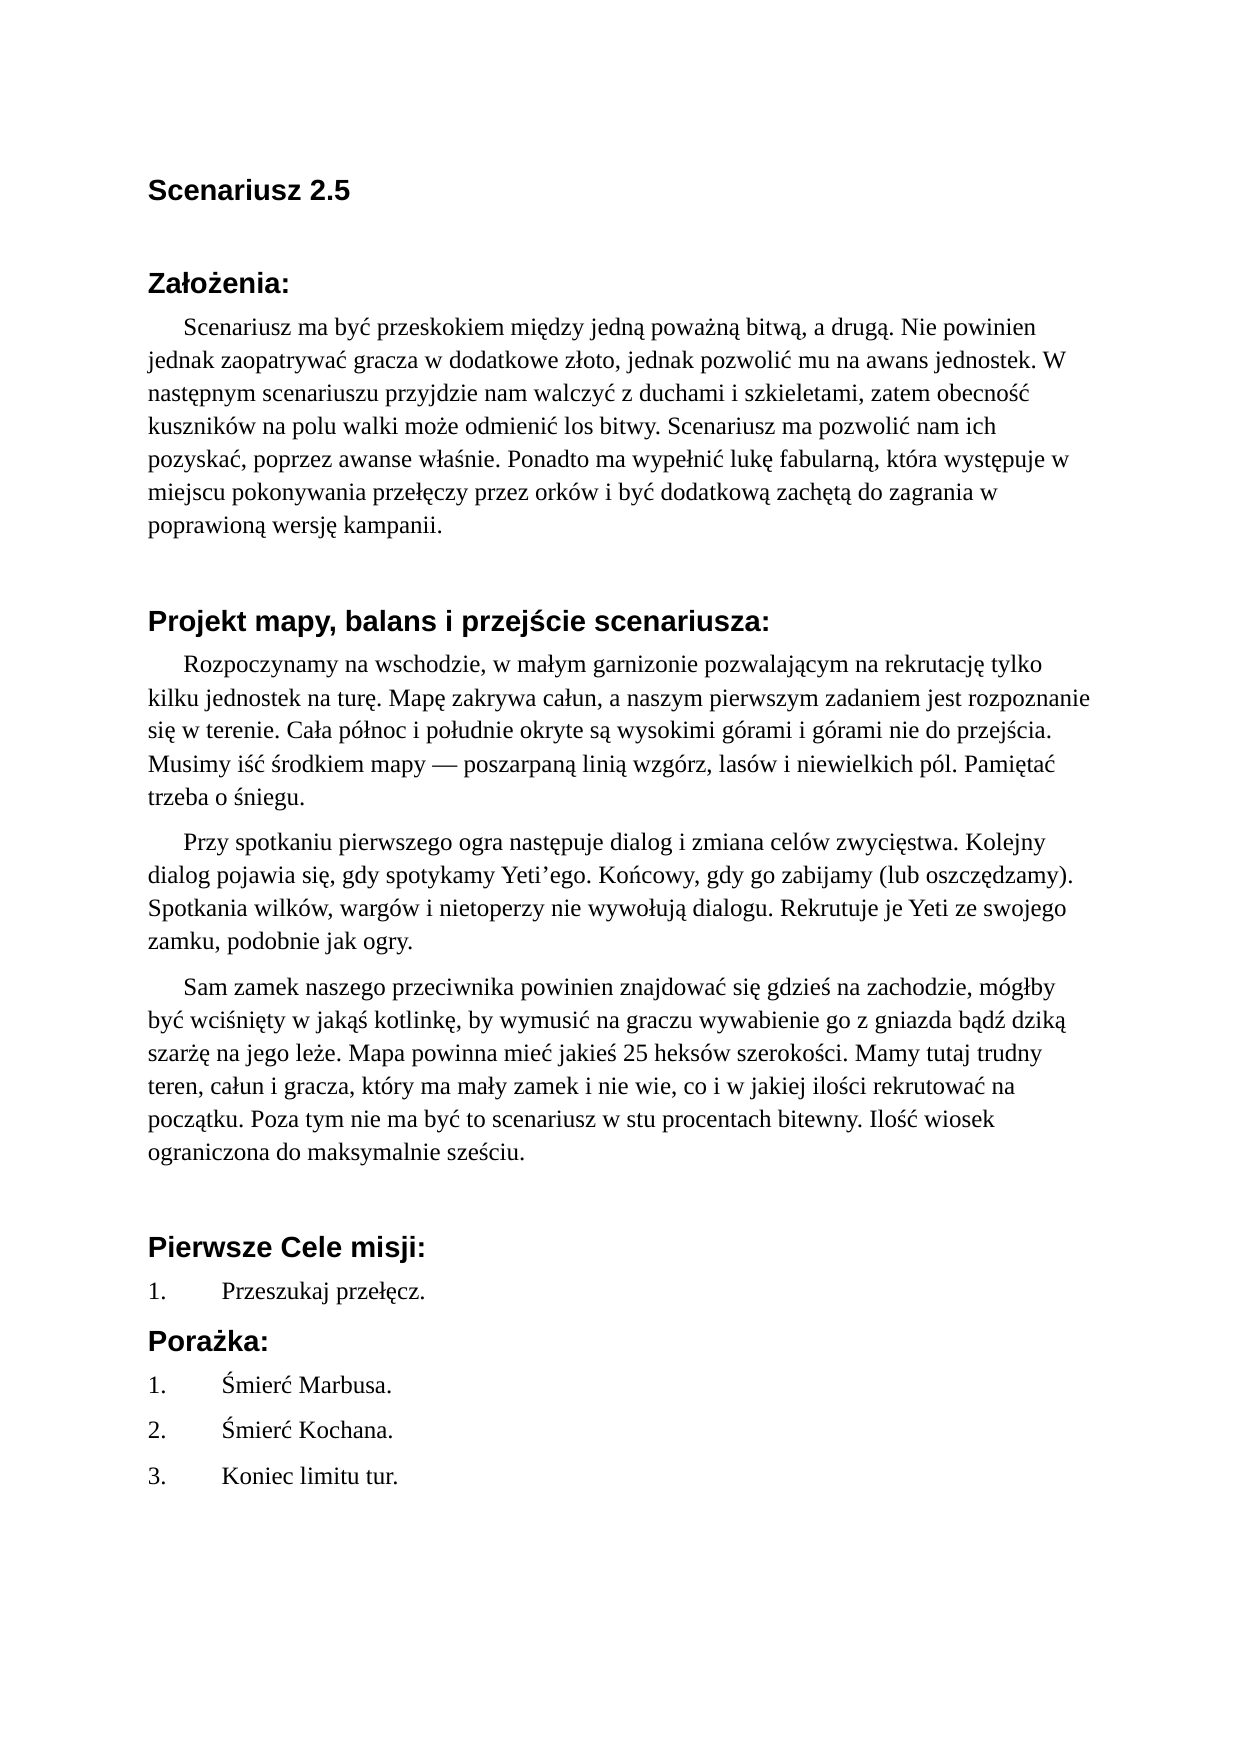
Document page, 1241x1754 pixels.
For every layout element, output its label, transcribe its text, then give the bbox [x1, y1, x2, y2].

subtitle Założenia: [148, 266, 1093, 300]
text Scenariusz ma być przeskokiem między jedną poważną bitwą, a drugą. Nie powinien jednak zaopatrywać gracza w dodatkowe złoto, jednak pozwolić mu na awans jednostek. W następnym scenariuszu przyjdzie nam walczyć z duchami i szkieletami, zatem obecność kuszników na polu walki może odmienić los bitwy. Scenariusz ma pozwolić nam ich pozyskać, poprzez awanse właśnie. Ponadto ma wypełnić lukę fabularną, która występuje w miejscu pokonywania przełęczy przez orków i być dodatkową zachętą do zagrania w poprawioną wersję kampanii. [148, 312, 1093, 539]
subtitle Projekt mapy, balans i przejście scenariusza: [148, 603, 1093, 637]
text Sam zamek naszego przeciwnika powinien znajdować się gdzieś na zachodzie, mógłby być wciśnięty w jakąś kotlinkę, by wymusić na graczu wywabienie go z gniazda bądź dziką szarżę na jego leże. Mapa powinna mieć jakieś 25 heksów szerokości. Mamy tutaj trudny teren, całun i gracza, który ma mały zamek i nie wie, co i w jakiej ilości rekrutować na początku. Poza tym nie ma być to scenariusz w stu procentach bitewny. Ilość wiosek ograniczona do maksymalnie sześciu. [148, 972, 1093, 1166]
text Przy spotkaniu pierwszego ogra następuje dialog i zmiana celów zwycięstwa. Kolejny dialog pojawia się, gdy spotykamy Yeti’ego. Końcowy, gdy go zabijamy (lub oszczędzamy). Spotkania wilków, wargów i nietoperzy nie wywołują dialogu. Rekrutuje je Yeti ze swojego zamku, podobnie jak ogry. [148, 827, 1093, 955]
list Przeszukaj przełęcz. [148, 1276, 1093, 1305]
subtitle Porażka: [148, 1324, 1093, 1357]
subtitle Pierwsze Cele misji: [148, 1230, 1093, 1263]
text Rozpoczynamy na wschodzie, w małym garnizonie pozwalającym na rekrutację tylko kilku jednostek na turę. Mapę zakrywa całun, a naszym pierwszym zadaniem jest rozpoznanie się w terenie. Cała północ i południe okryte są wysokimi górami i górami nie do przejścia. Musimy iść środkiem mapy — poszarpaną linią wzgórz, lasów i niewielkich pól. Pamiętać trzeba o śniegu. [148, 649, 1093, 810]
list Śmierć Kochana. [148, 1415, 1093, 1444]
list Śmierć Marbusa. [148, 1370, 1093, 1398]
subtitle Scenariusz 2.5 [148, 173, 1093, 206]
list Koniec limitu tur. [148, 1461, 1093, 1489]
